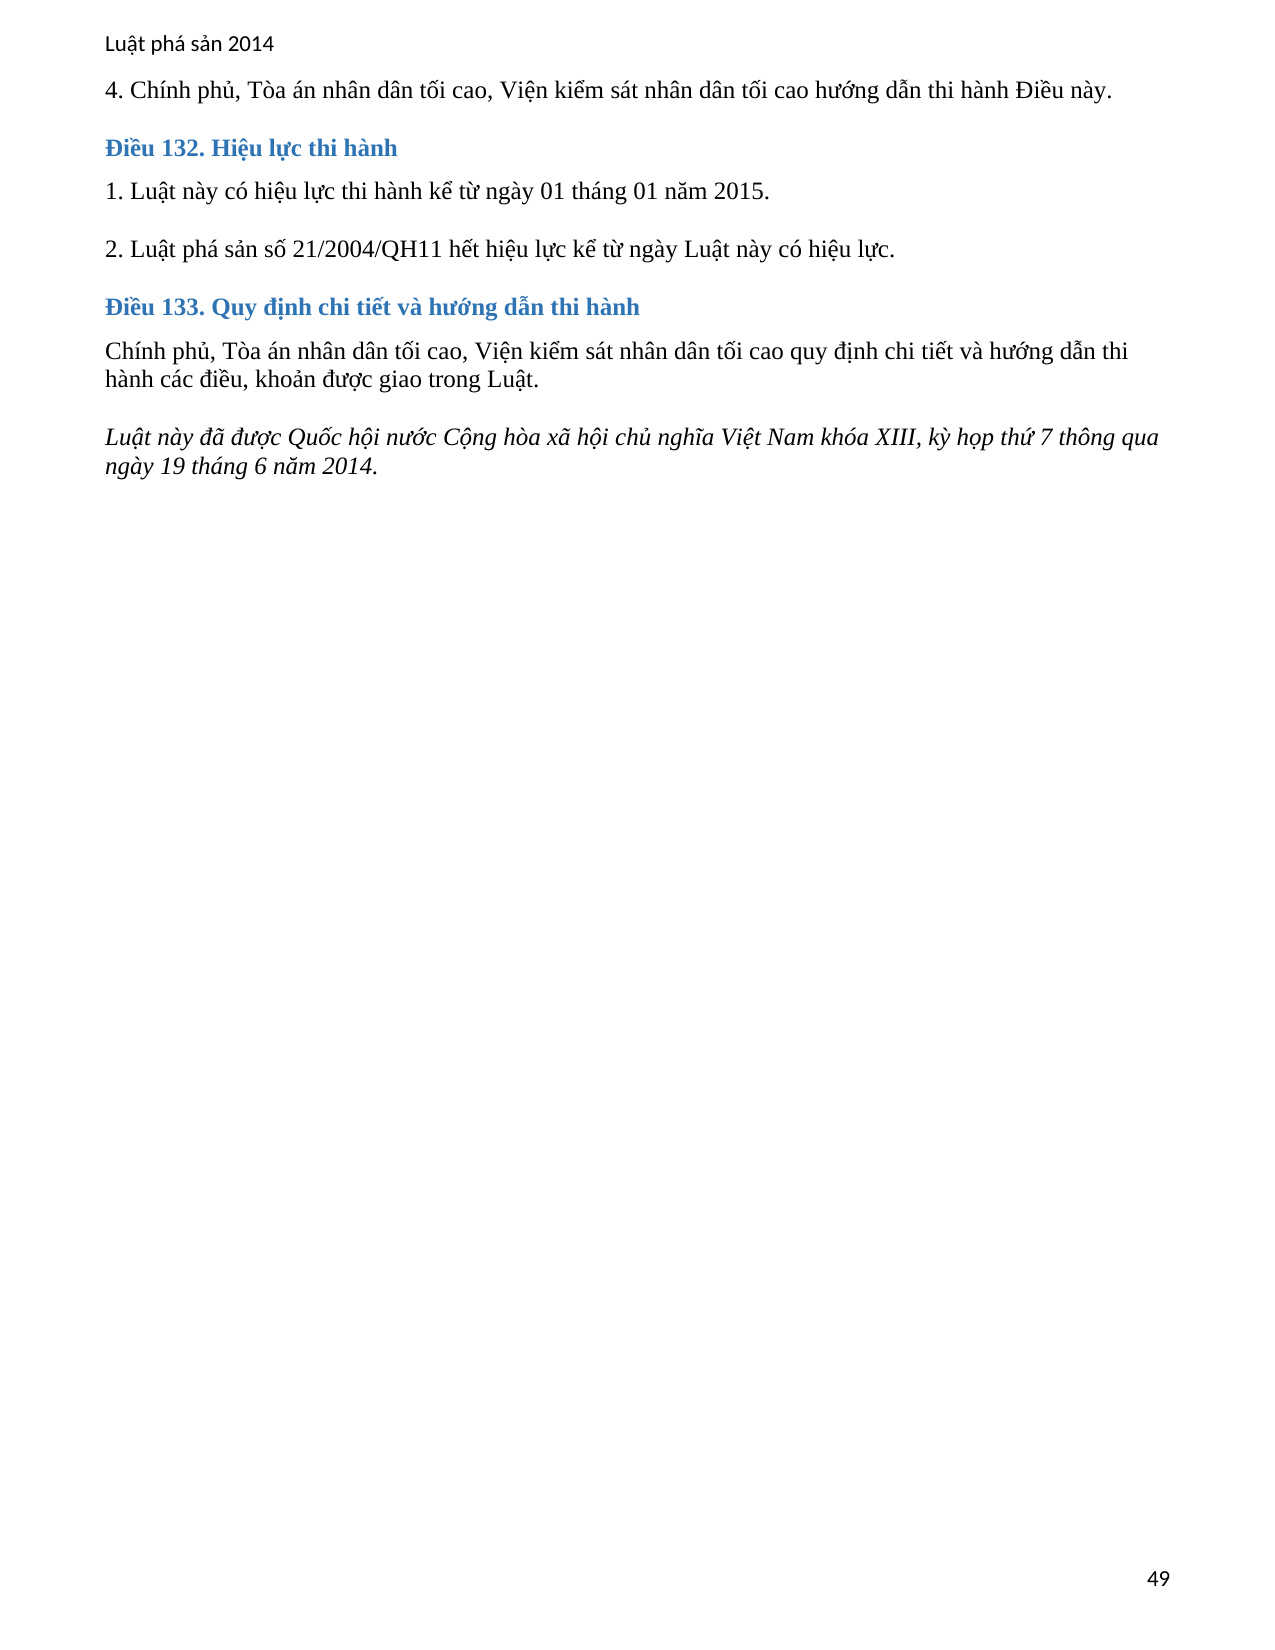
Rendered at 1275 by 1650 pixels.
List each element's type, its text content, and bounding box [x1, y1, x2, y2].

subtitle Điều 133. Quy định chi tiết và hướng dẫn thi hành [105, 292, 1170, 321]
text Luật này đã được Quốc hội nước Cộng hòa xã hội chủ nghĩa Việt Nam khóa XIII, kỳ họp thứ 7 thông qua ngày 19 tháng 6 năm 2014. [105, 422, 1170, 480]
subtitle Điều 132. Hiệu lực thi hành [105, 133, 1170, 162]
text 4. Chính phủ, Tòa án nhân dân tối cao, Viện kiểm sát nhân dân tối cao hướng dẫn thi hành Điều này. [105, 75, 1170, 104]
text Chính phủ, Tòa án nhân dân tối cao, Viện kiểm sát nhân dân tối cao quy định chi tiết và hướng dẫn thi hành các điều, khoản được giao trong Luật. [105, 336, 1170, 393]
text 1. Luật này có hiệu lực thi hành kể từ ngày 01 tháng 01 năm 2015. [105, 176, 1170, 205]
text 2. Luật phá sản số 21/2004/QH11 hết hiệu lực kể từ ngày Luật này có hiệu lực. [105, 234, 1170, 263]
